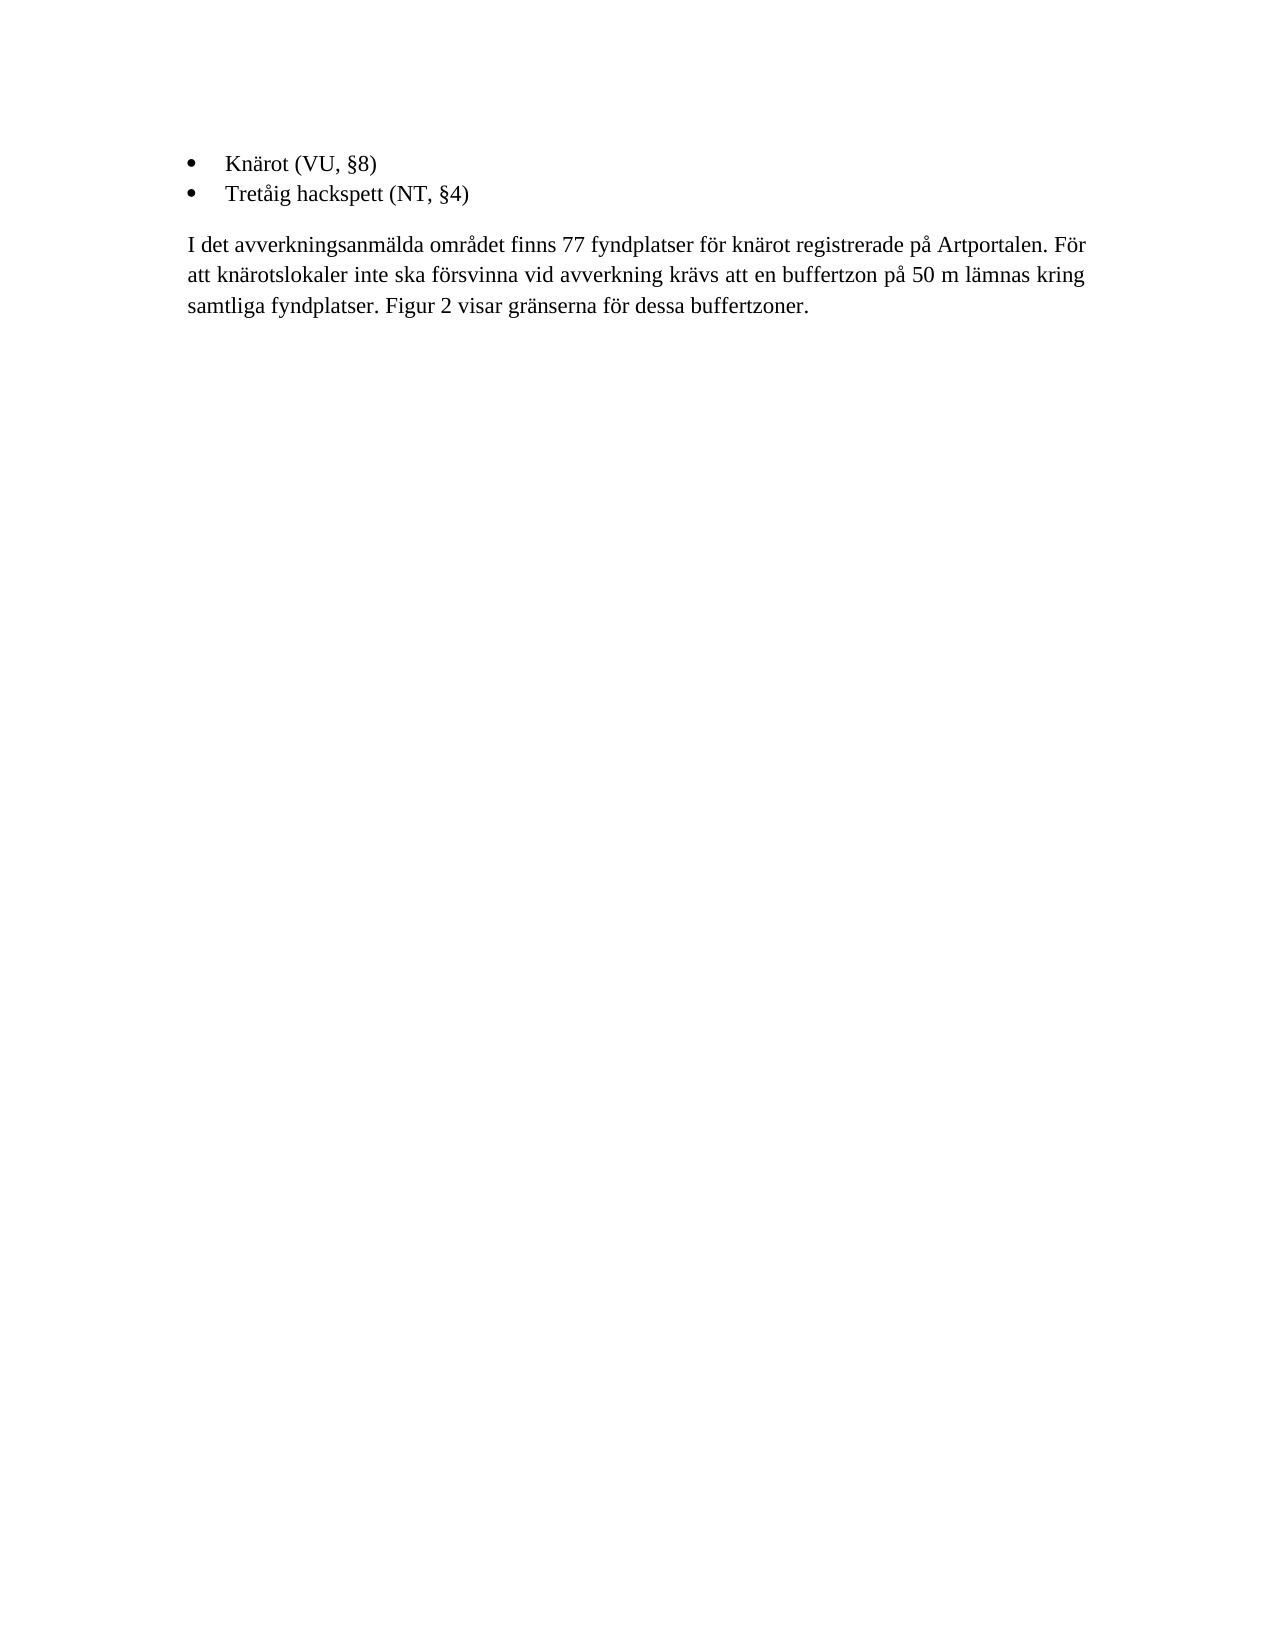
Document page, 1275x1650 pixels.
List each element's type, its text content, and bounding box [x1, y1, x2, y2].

text I det avverkningsanmälda området finns 77 fyndplatser för knärot registrerade på Artportalen. För att knärotslokaler inte ska försvinna vid avverkning krävs att en buffertzon på 50 m lämnas kring samtliga fyndplatser. Figur 2 visar gränserna för dessa buffertzoner. [187, 231, 1087, 318]
list Knärot (VU, §8) [187, 150, 1087, 176]
list Tretåig hackspett (NT, §4) [187, 180, 1087, 207]
